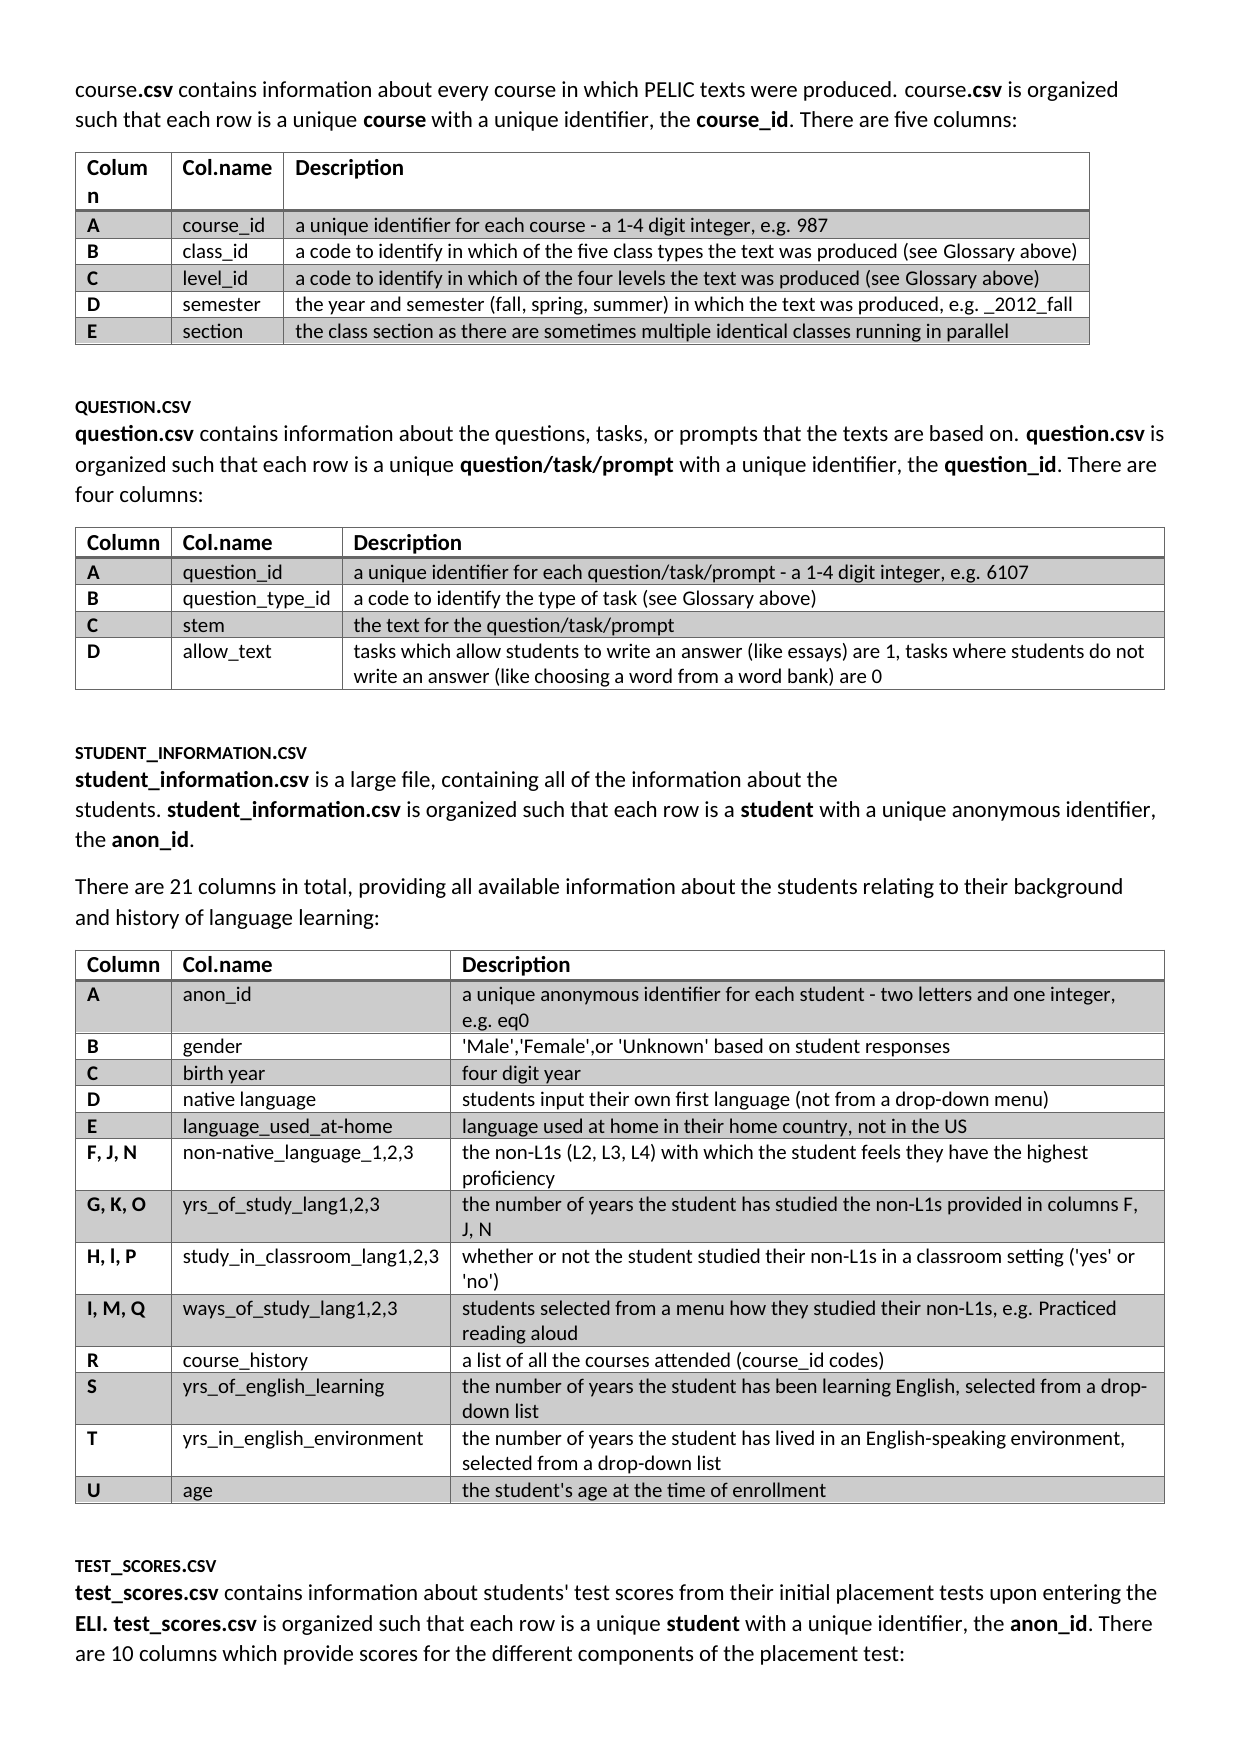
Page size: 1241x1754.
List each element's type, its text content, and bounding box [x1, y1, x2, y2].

text student_information.csv is a large file, containing all of the information about the students. student_information.csv is organized such that each row is a student with a unique anonymous identifier, the anon_id. [75, 765, 1165, 853]
table_cell the student's age at the time of enrollment [451, 1477, 1164, 1502]
table_header Col.name [172, 528, 342, 556]
table_cell whether or not the student studied their non-L1s in a classroom setting ('yes' or 'no') [451, 1243, 1164, 1294]
table_cell yrs_of_study_lang1,2,3 [172, 1191, 450, 1242]
table_header Column [76, 951, 171, 978]
table_header Column [76, 528, 171, 556]
table_cell a unique identifier for each question/task/prompt - a 1-4 digit integer, e.g. 6107 [343, 559, 1164, 584]
table_cell I, M, Q [76, 1295, 171, 1346]
table_cell the year and semester (fall, spring, summer) in which the text was produced, e.g. _2012_fall [284, 292, 1089, 317]
table_cell a unique anonymous identifier for each student - two letters and one integer, e.g. eq0 [451, 982, 1164, 1032]
table_header Column [76, 153, 171, 209]
table_cell ways_of_study_lang1,2,3 [172, 1295, 450, 1346]
table_cell a code to identify the type of task (see Glossary above) [343, 585, 1164, 611]
table_cell language_used_at-home [172, 1113, 450, 1138]
table_cell A [76, 212, 171, 238]
table_cell E [76, 1113, 171, 1138]
table_cell stem [172, 612, 342, 637]
text course.csv contains information about every course in which PELIC texts were produced. course.csv is organized such that each row is a unique course with a unique identifier, the course_id. There are five columns: [75, 75, 1165, 133]
table_cell language used at home in their home country, not in the US [451, 1113, 1164, 1138]
table_cell course_id [172, 212, 283, 238]
table_cell a list of all the courses attended (course_id codes) [451, 1347, 1164, 1372]
text question.csv [75, 391, 1165, 419]
table_cell S [76, 1373, 171, 1424]
table_cell B [76, 239, 171, 264]
table_cell semester [172, 292, 283, 317]
table_cell D [76, 292, 171, 317]
table_cell yrs_of_english_learning [172, 1373, 450, 1424]
table_cell C [76, 1060, 171, 1085]
table_cell the number of years the student has studied the non-L1s provided in columns F, J, N [451, 1191, 1164, 1242]
text test_scores.csv contains information about students' test scores from their initial placement tests upon entering the ELI. test_scores.csv is organized such that each row is a unique student with a unique identifier, the anon_id. There are 10 columns which provide scores for the different components of the placement test: [75, 1578, 1165, 1667]
table_cell non-native_language_1,2,3 [172, 1139, 450, 1190]
table_cell C [76, 612, 171, 637]
table_cell a unique identifier for each course - a 1-4 digit integer, e.g. 987 [284, 212, 1089, 238]
table_cell gender [172, 1034, 450, 1059]
table_cell G, K, O [76, 1191, 171, 1242]
table_cell D [76, 638, 171, 689]
table_cell yrs_in_english_environment [172, 1425, 450, 1476]
table_cell D [76, 1086, 171, 1112]
table_cell a code to identify in which of the four levels the text was produced (see Glossary above) [284, 265, 1089, 291]
text test_scores.csv [75, 1550, 1165, 1578]
table_header Col.name [172, 153, 283, 209]
table_cell class_id [172, 239, 283, 264]
table_cell four digit year [451, 1060, 1164, 1085]
table_header Description [284, 153, 1089, 209]
table_cell 'Male','Female',or 'Unknown' based on student responses [451, 1034, 1164, 1059]
table_cell course_history [172, 1347, 450, 1372]
table_cell a code to identify in which of the five class types the text was produced (see Glossary above) [284, 239, 1089, 264]
table_cell section [172, 318, 283, 343]
table_cell B [76, 585, 171, 611]
table_cell allow_text [172, 638, 342, 689]
table_cell question_type_id [172, 585, 342, 611]
table_cell R [76, 1347, 171, 1372]
table_cell A [76, 982, 171, 1032]
table_cell anon_id [172, 982, 450, 1032]
table_header Description [343, 528, 1164, 556]
table_cell question_id [172, 559, 342, 584]
table_header Col.name [172, 951, 450, 978]
table_cell the number of years the student has lived in an English-speaking environment, selected from a drop-down list [451, 1425, 1164, 1476]
table_cell tasks which allow students to write an answer (like essays) are 1, tasks where students do not write an answer (like choosing a word from a word bank) are 0 [343, 638, 1164, 689]
table_cell H, l, P [76, 1243, 171, 1294]
table_cell study_in_classroom_lang1,2,3 [172, 1243, 450, 1294]
table_cell level_id [172, 265, 283, 291]
table_cell B [76, 1034, 171, 1059]
table_cell the text for the question/task/prompt [343, 612, 1164, 637]
text There are 21 columns in total, providing all available information about the students relating to their background and history of language learning: [75, 872, 1165, 931]
table_cell C [76, 265, 171, 291]
table_cell the non-L1s (L2, L3, L4) with which the student feels they have the highest proficiency [451, 1139, 1164, 1190]
table_cell birth year [172, 1060, 450, 1085]
table_cell T [76, 1425, 171, 1476]
table_cell A [76, 559, 171, 584]
table_cell the number of years the student has been learning English, selected from a drop-down list [451, 1373, 1164, 1424]
table_cell native language [172, 1086, 450, 1112]
table_header Description [451, 951, 1164, 978]
table_cell E [76, 318, 171, 343]
table_cell students input their own first language (not from a drop-down menu) [451, 1086, 1164, 1112]
table_cell the class section as there are sometimes multiple identical classes running in parallel [284, 318, 1089, 343]
table_cell F, J, N [76, 1139, 171, 1190]
table_cell students selected from a menu how they studied their non-L1s, e.g. Practiced reading aloud [451, 1295, 1164, 1346]
text student_information.csv [75, 737, 1165, 765]
table_cell U [76, 1477, 171, 1502]
text question.csv contains information about the questions, tasks, or prompts that the texts are based on. question.csv is organized such that each row is a unique question/task/prompt with a unique identifier, the question_id. There are four columns: [75, 419, 1165, 508]
table_cell age [172, 1477, 450, 1502]
